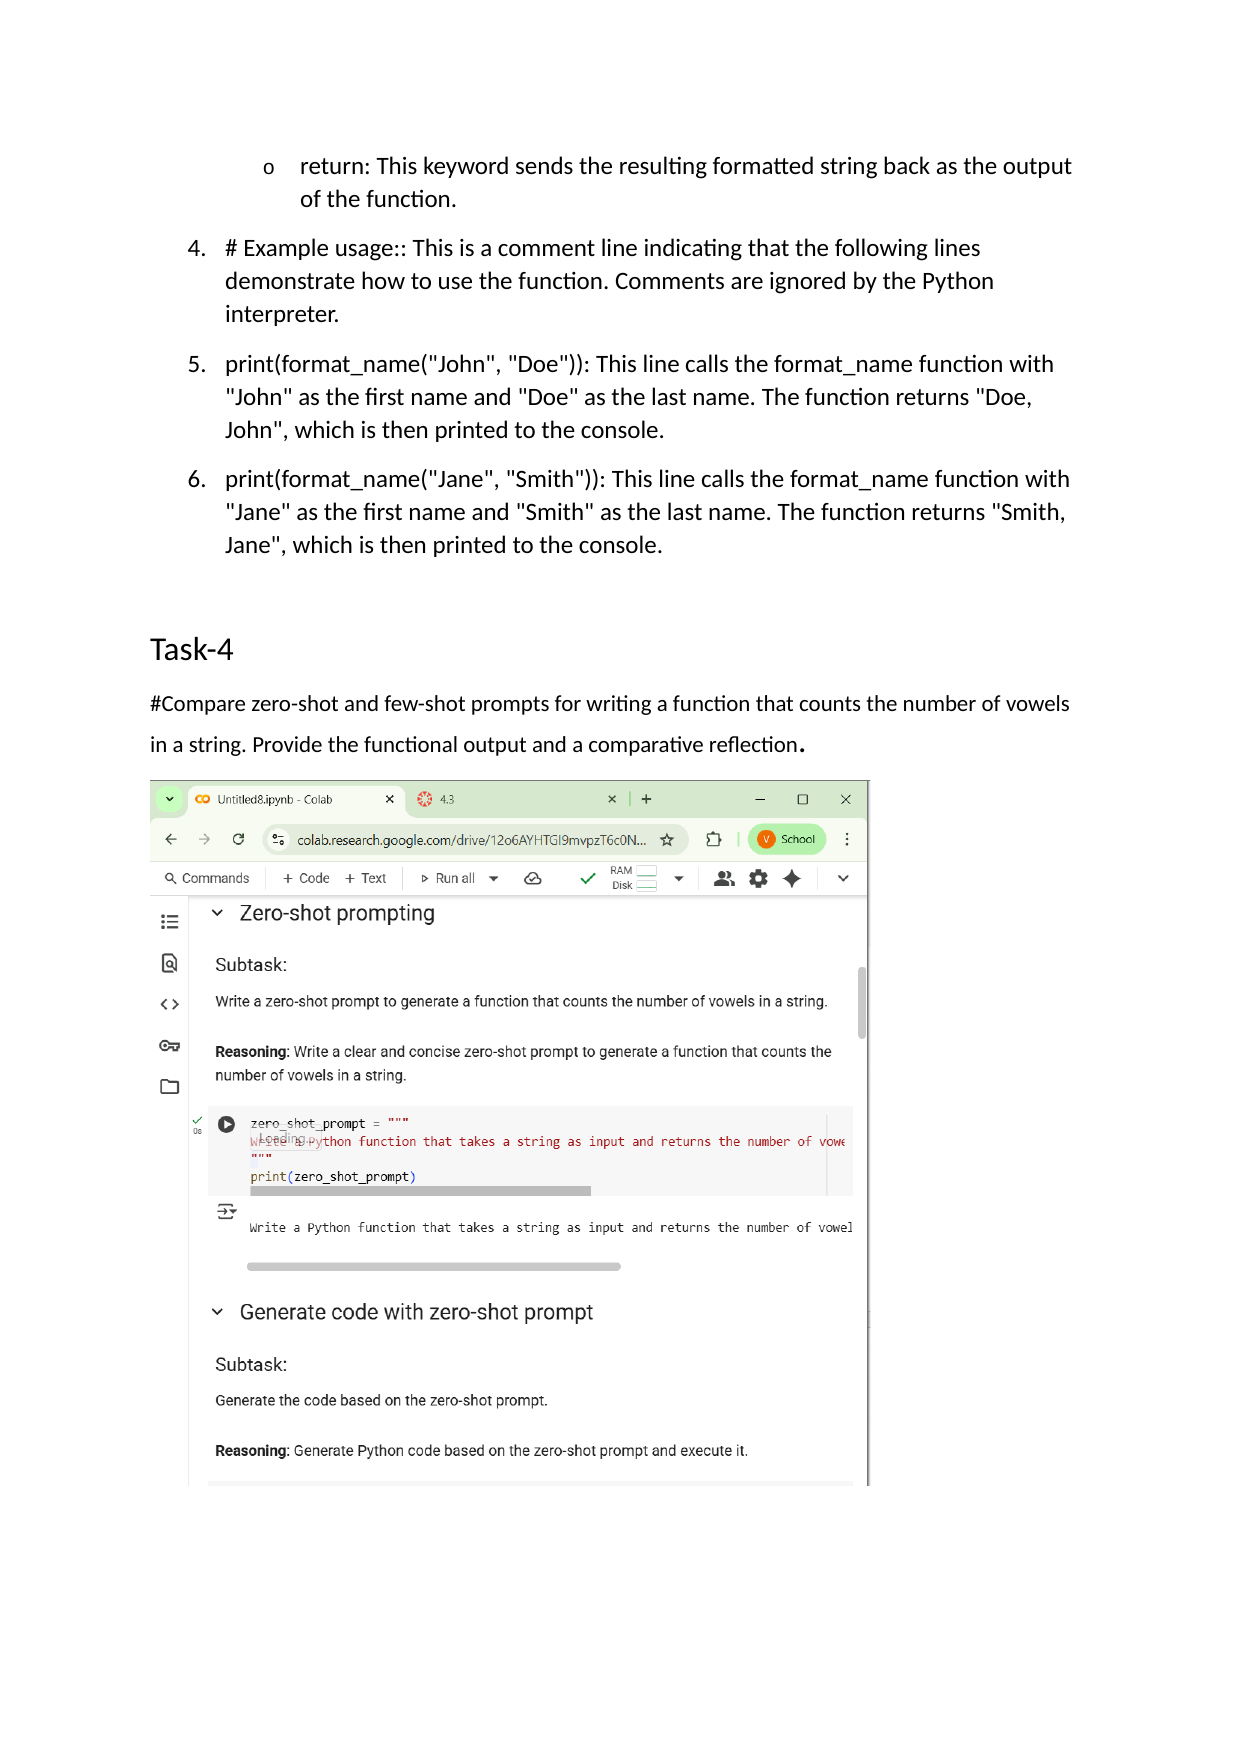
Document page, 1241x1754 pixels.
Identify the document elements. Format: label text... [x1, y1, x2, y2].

text Task-4 [150, 628, 1090, 669]
text #Compare zero-shot and few-shot prompts for writing a function that counts the number of vowels in a string. Provide the functional output and a comparative reflection. [150, 689, 1090, 761]
list # Example usage:: This is a comment line indicating that the following lines demonstrate how to use the function. Comments are ignored by the Python interpreter. [187, 232, 1090, 329]
list print(format_name("John", "Doe")): This line calls the format_name function with "John" as the first name and "Doe" as the last name. The function returns "Doe, John", which is then printed to the console. [187, 348, 1090, 444]
list print(format_name("Jane", "Smith")): This line calls the format_name function with "Jane" as the first name and "Smith" as the last name. The function returns "Smith, Jane", which is then printed to the console. [187, 463, 1090, 560]
list return: This keyword sends the resulting formatted string back as the output of the function. [262, 150, 1090, 213]
picture [150, 780, 871, 1486]
